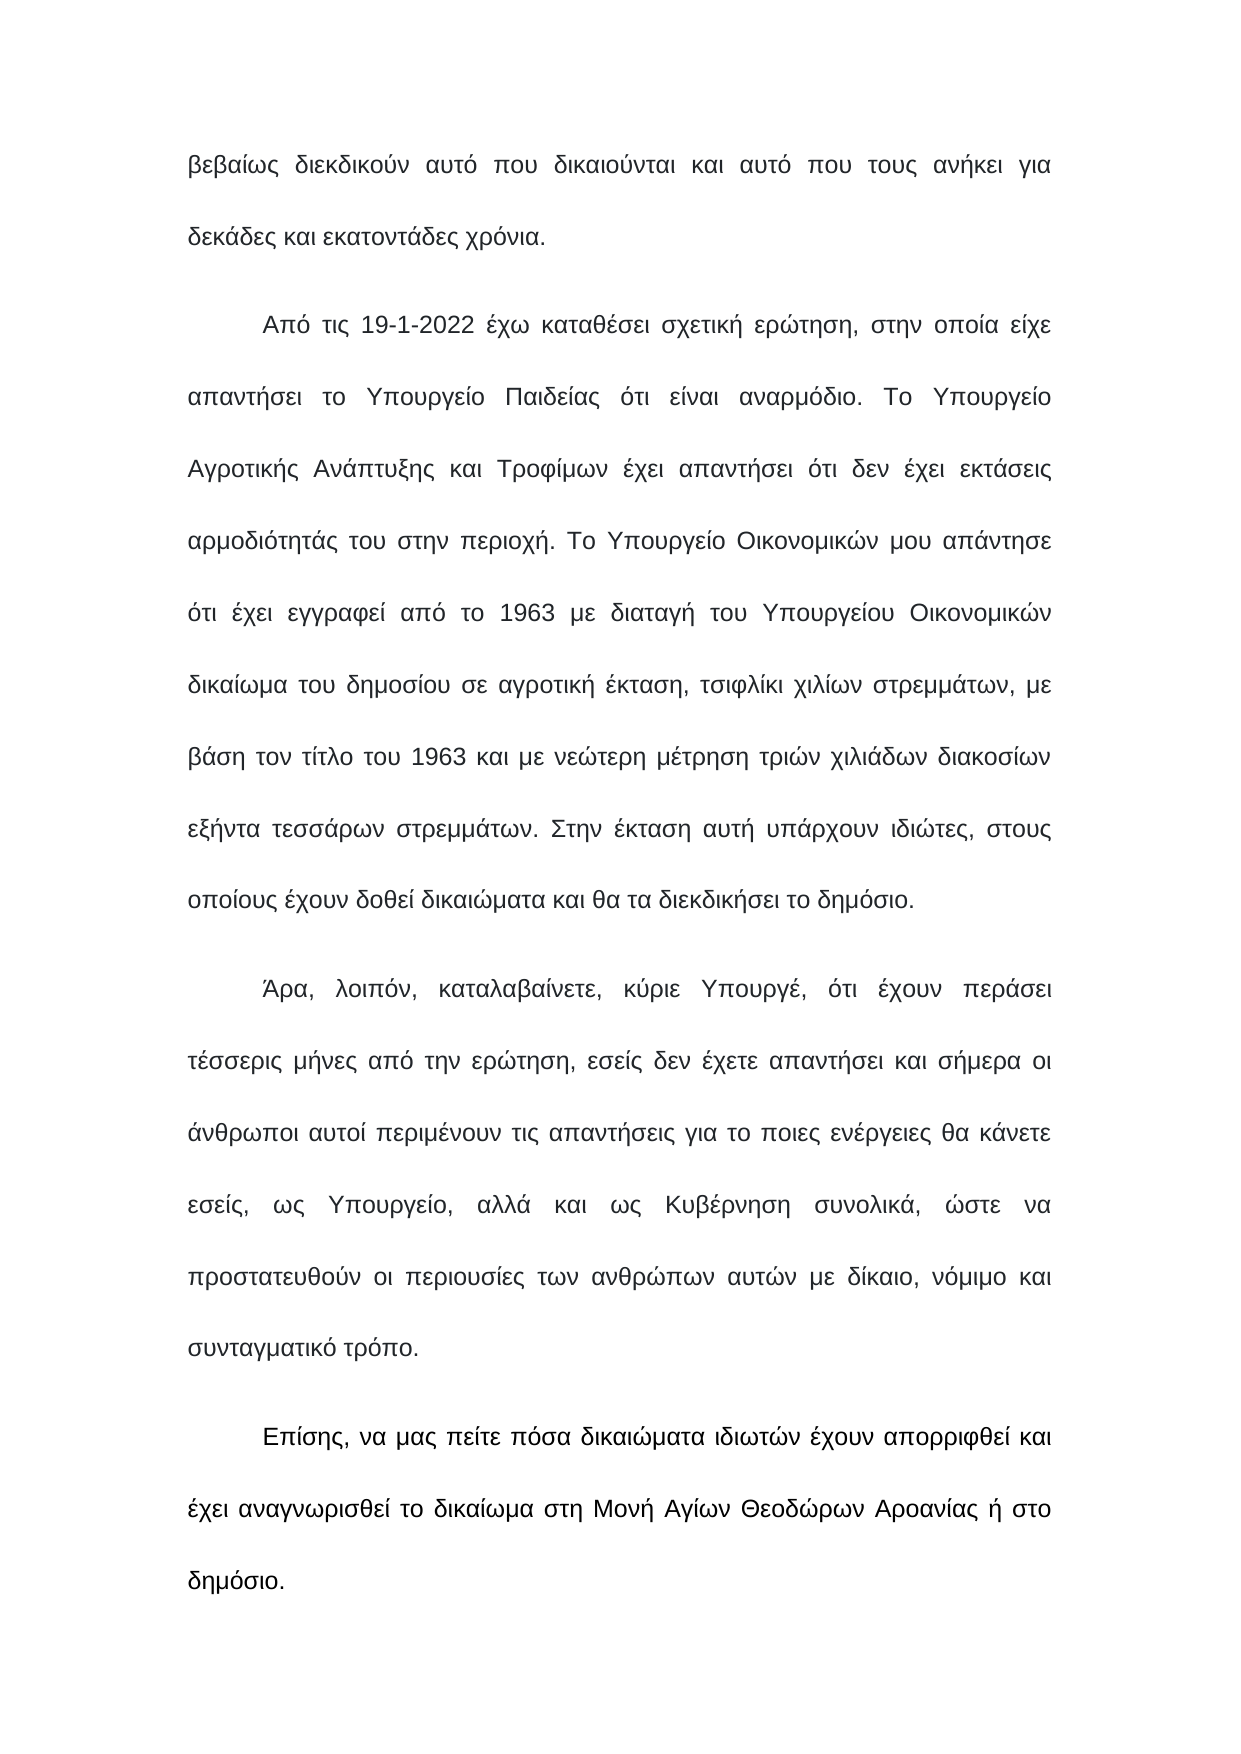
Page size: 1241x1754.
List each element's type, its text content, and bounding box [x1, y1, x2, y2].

text Άρα, λοιπόν, καταλαβαίνετε, κύριε Υπουργέ, ότι έχουν περάσει τέσσερις μήνες από την ερώτηση, εσείς δεν έχετε απαντήσει και σήμερα οι άνθρωποι αυτοί περιμένουν τις απαντήσεις για το ποιες ενέργειες θα κάνετε εσείς, ως Υπουργείο, αλλά και ως Κυβέρνηση συνολικά, ώστε να προστατευθούν οι περιουσίες των ανθρώπων αυτών με δίκαιο, νόμιμο και συνταγματικό τρόπο. [187, 974, 1053, 1362]
text Από τις 19-1-2022 έχω καταθέσει σχετική ερώτηση, στην οποία είχε απαντήσει το Υπουργείο Παιδείας ότι είναι αναρμόδιο. Το Υπουργείο Αγροτικής Ανάπτυξης και Τροφίμων έχει απαντήσει ότι δεν έχει εκτάσεις αρμοδιότητάς του στην περιοχή. Το Υπουργείο Οικονομικών μου απάντησε ότι έχει εγγραφεί από το 1963 με διαταγή του Υπουργείου Οικονομικών δικαίωμα του δημοσίου σε αγροτική έκταση, τσιφλίκι χιλίων στρεμμάτων, με βάση τον τίτλο του 1963 και με νεώτερη μέτρηση τριών χιλιάδων διακοσίων εξήντα τεσσάρων στρεμμάτων. Στην έκταση αυτή υπάρχουν ιδιώτες, στους οποίους έχουν δοθεί δικαιώματα και θα τα διεκδικήσει το δημόσιο. [187, 310, 1053, 914]
text Επίσης, να μας πείτε πόσα δικαιώματα ιδιωτών έχουν απορριφθεί και έχει αναγνωρισθεί το δικαίωμα στη Μονή Αγίων Θεοδώρων Αροανίας ή στο δημόσιο. [187, 1422, 1053, 1594]
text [187, 150, 1053, 251]
